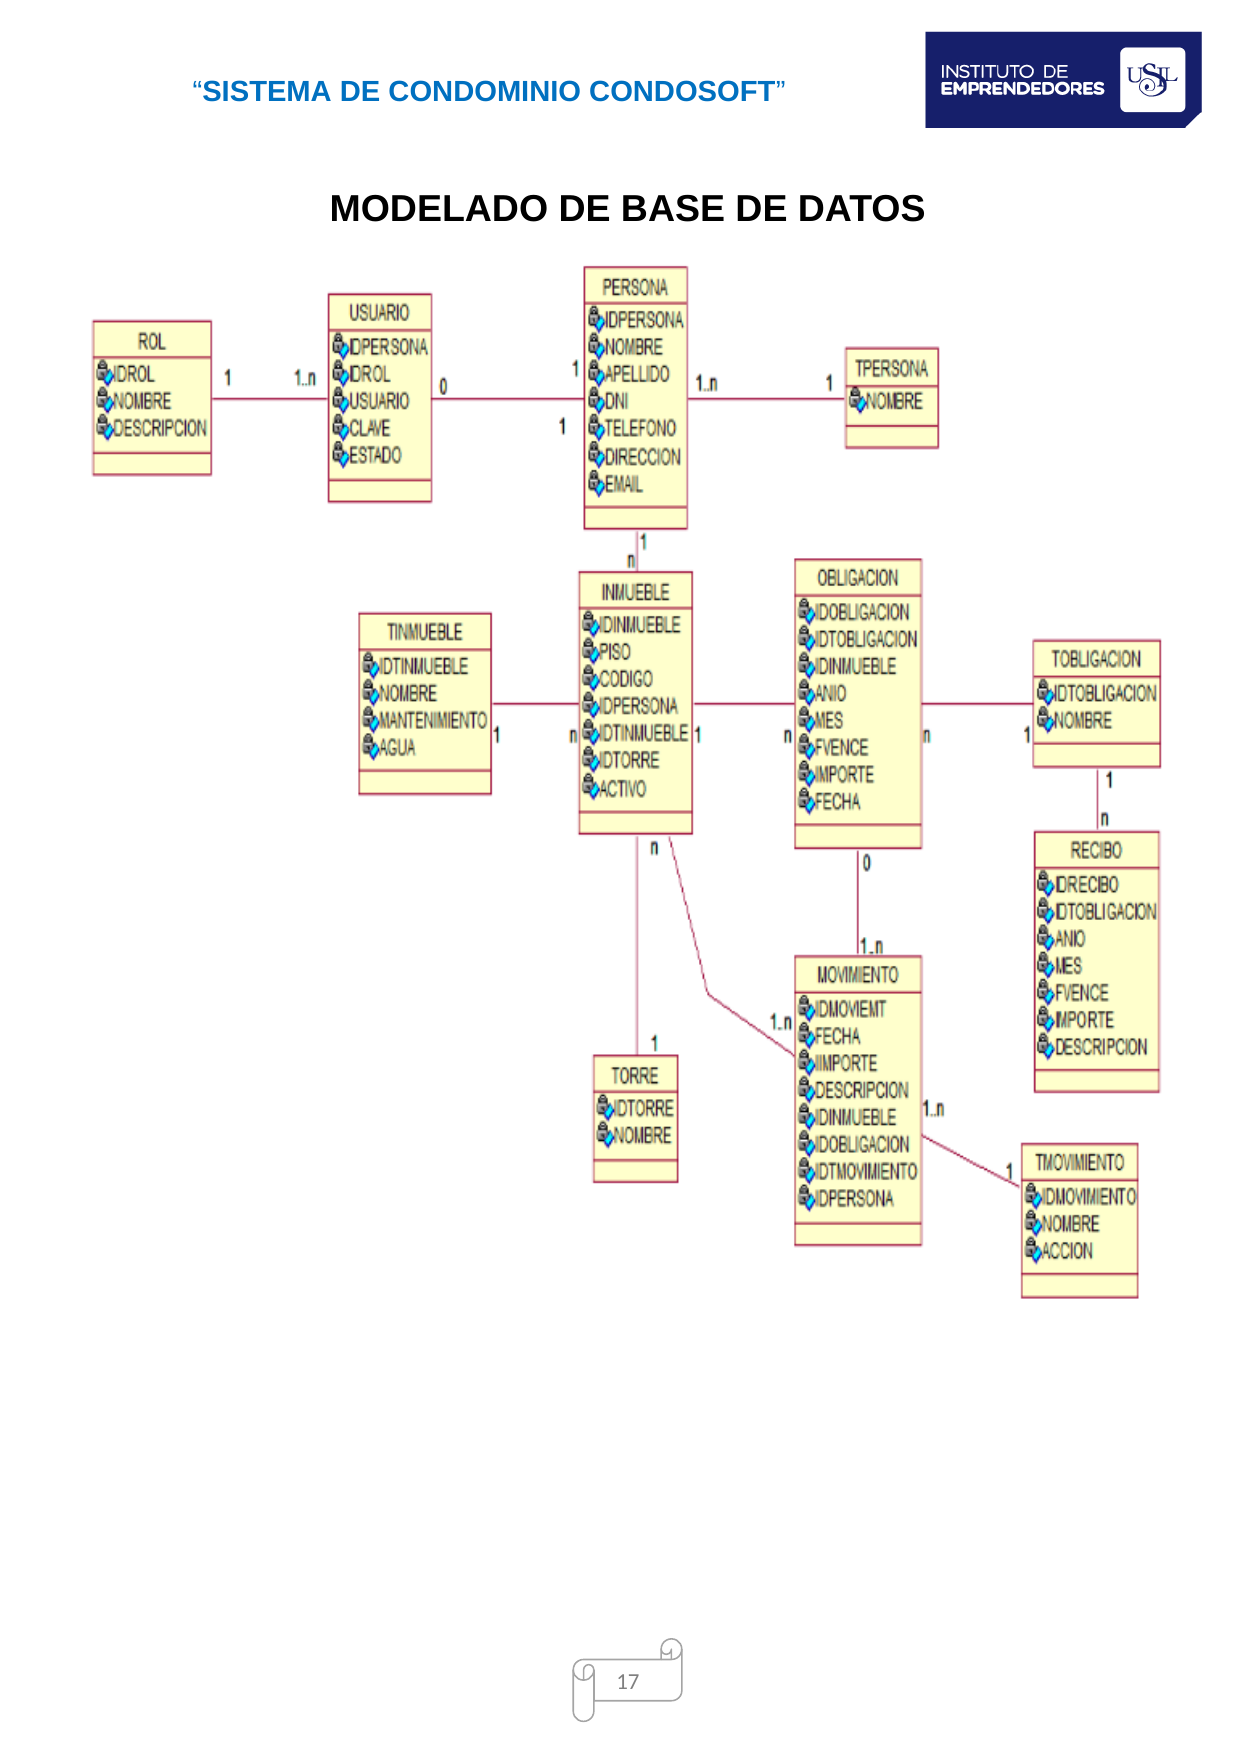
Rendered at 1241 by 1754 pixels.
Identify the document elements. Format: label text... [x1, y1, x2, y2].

picture [922, 25, 1204, 135]
picture [66, 265, 1186, 1302]
subtitle MODELADO DE BASE DE DATOS [177, 186, 1078, 229]
